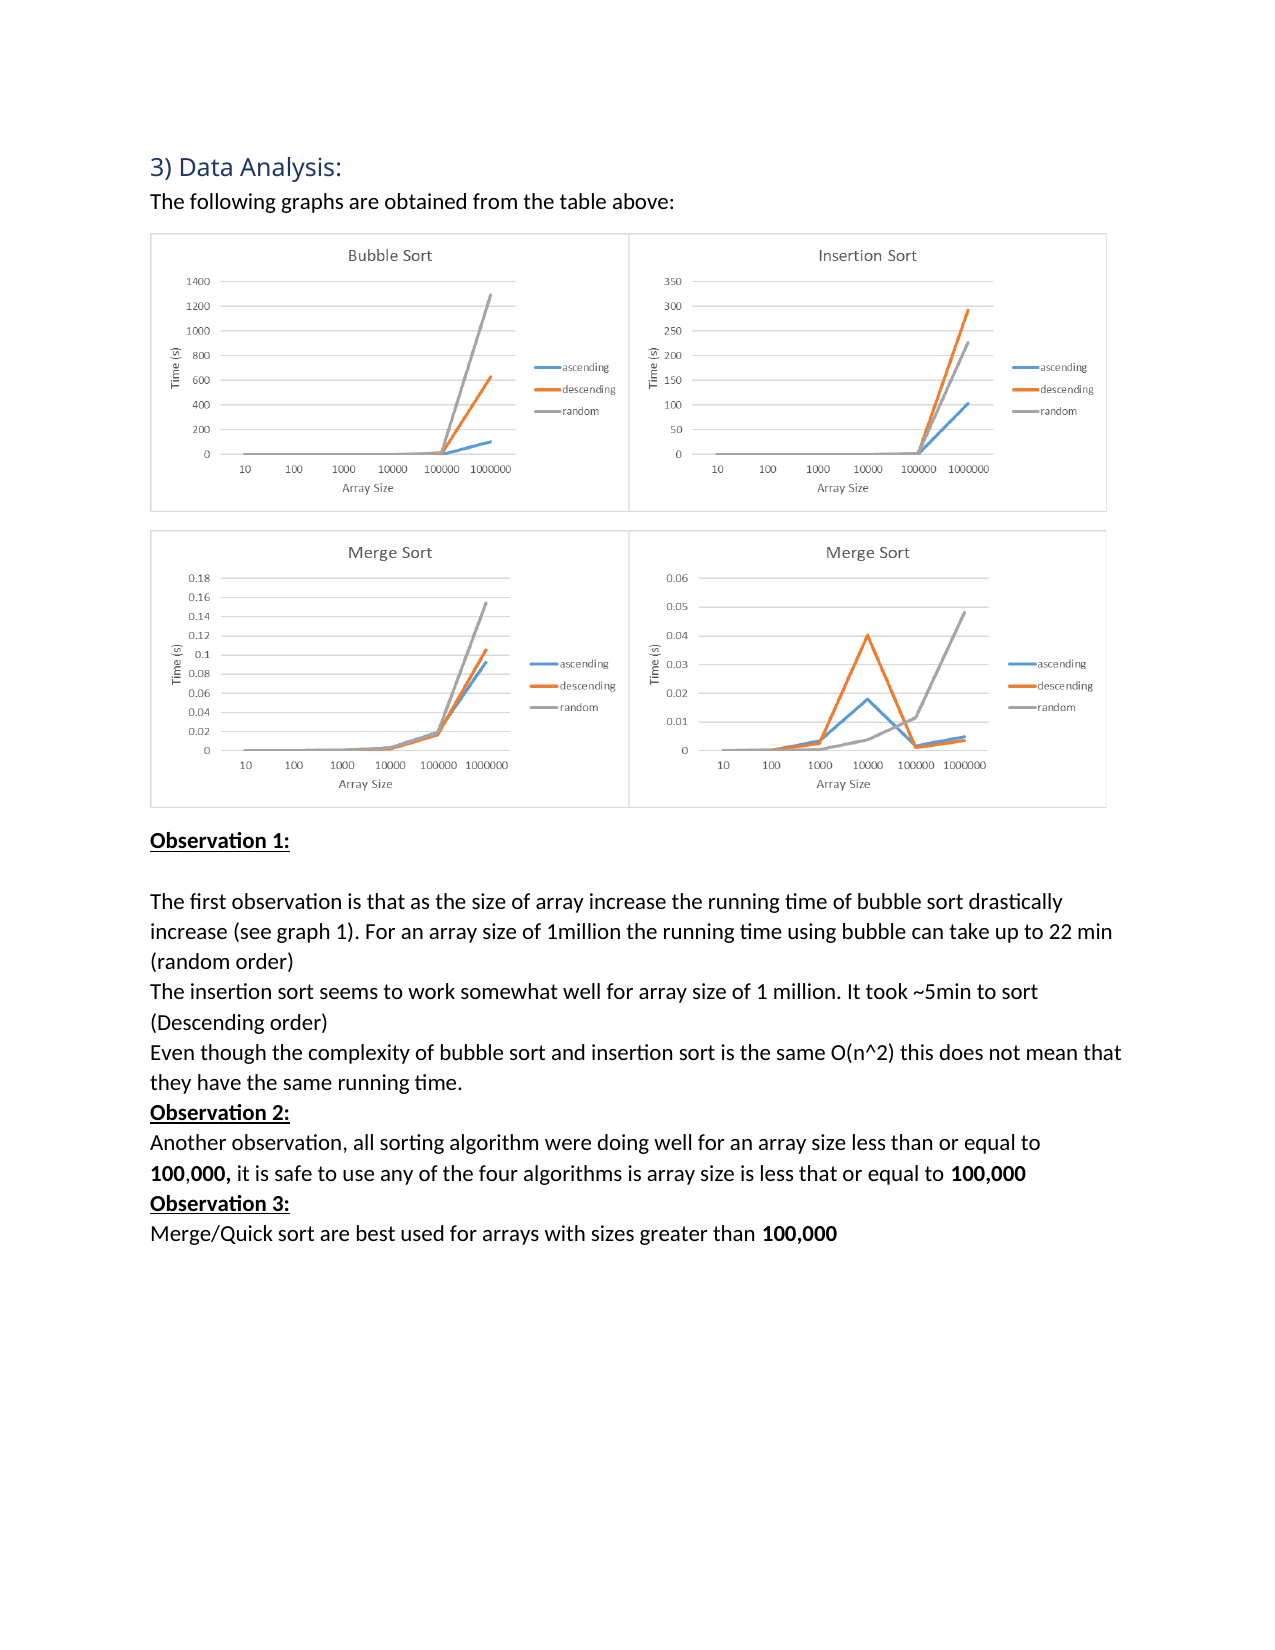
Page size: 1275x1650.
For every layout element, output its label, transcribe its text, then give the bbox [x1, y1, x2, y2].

text Another observation, all sorting algorithm were doing well for an array size less than or equal to 100,000, it is safe to use any of the four algorithms is array size is less that or equal to 100,000 [150, 1128, 1125, 1187]
text Observation 2: [150, 1098, 1125, 1126]
picture [150, 233, 1107, 512]
text The following graphs are obtained from the table above: [150, 187, 1125, 215]
text Even though the complexity of bubble sort and insertion sort is the same O(n^2) this does not mean that they have the same running time. [150, 1038, 1125, 1096]
text The insertion sort seems to work somewhat well for array size of 1 million. It took ~5min to sort (Descending order) [150, 977, 1125, 1036]
text Observation 3: [150, 1189, 1125, 1217]
text The first observation is that as the size of array increase the running time of bubble sort drastically increase (see graph 1). For an array size of 1million the running time using bubble can take up to 22 min (random order) [150, 887, 1125, 975]
picture [150, 530, 1107, 808]
text Merge/Quick sort are best used for arrays with sizes greater than 100,000 [150, 1219, 1125, 1247]
text Observation 1: [150, 826, 1125, 854]
subtitle 3) Data Analysis: [150, 150, 1125, 184]
